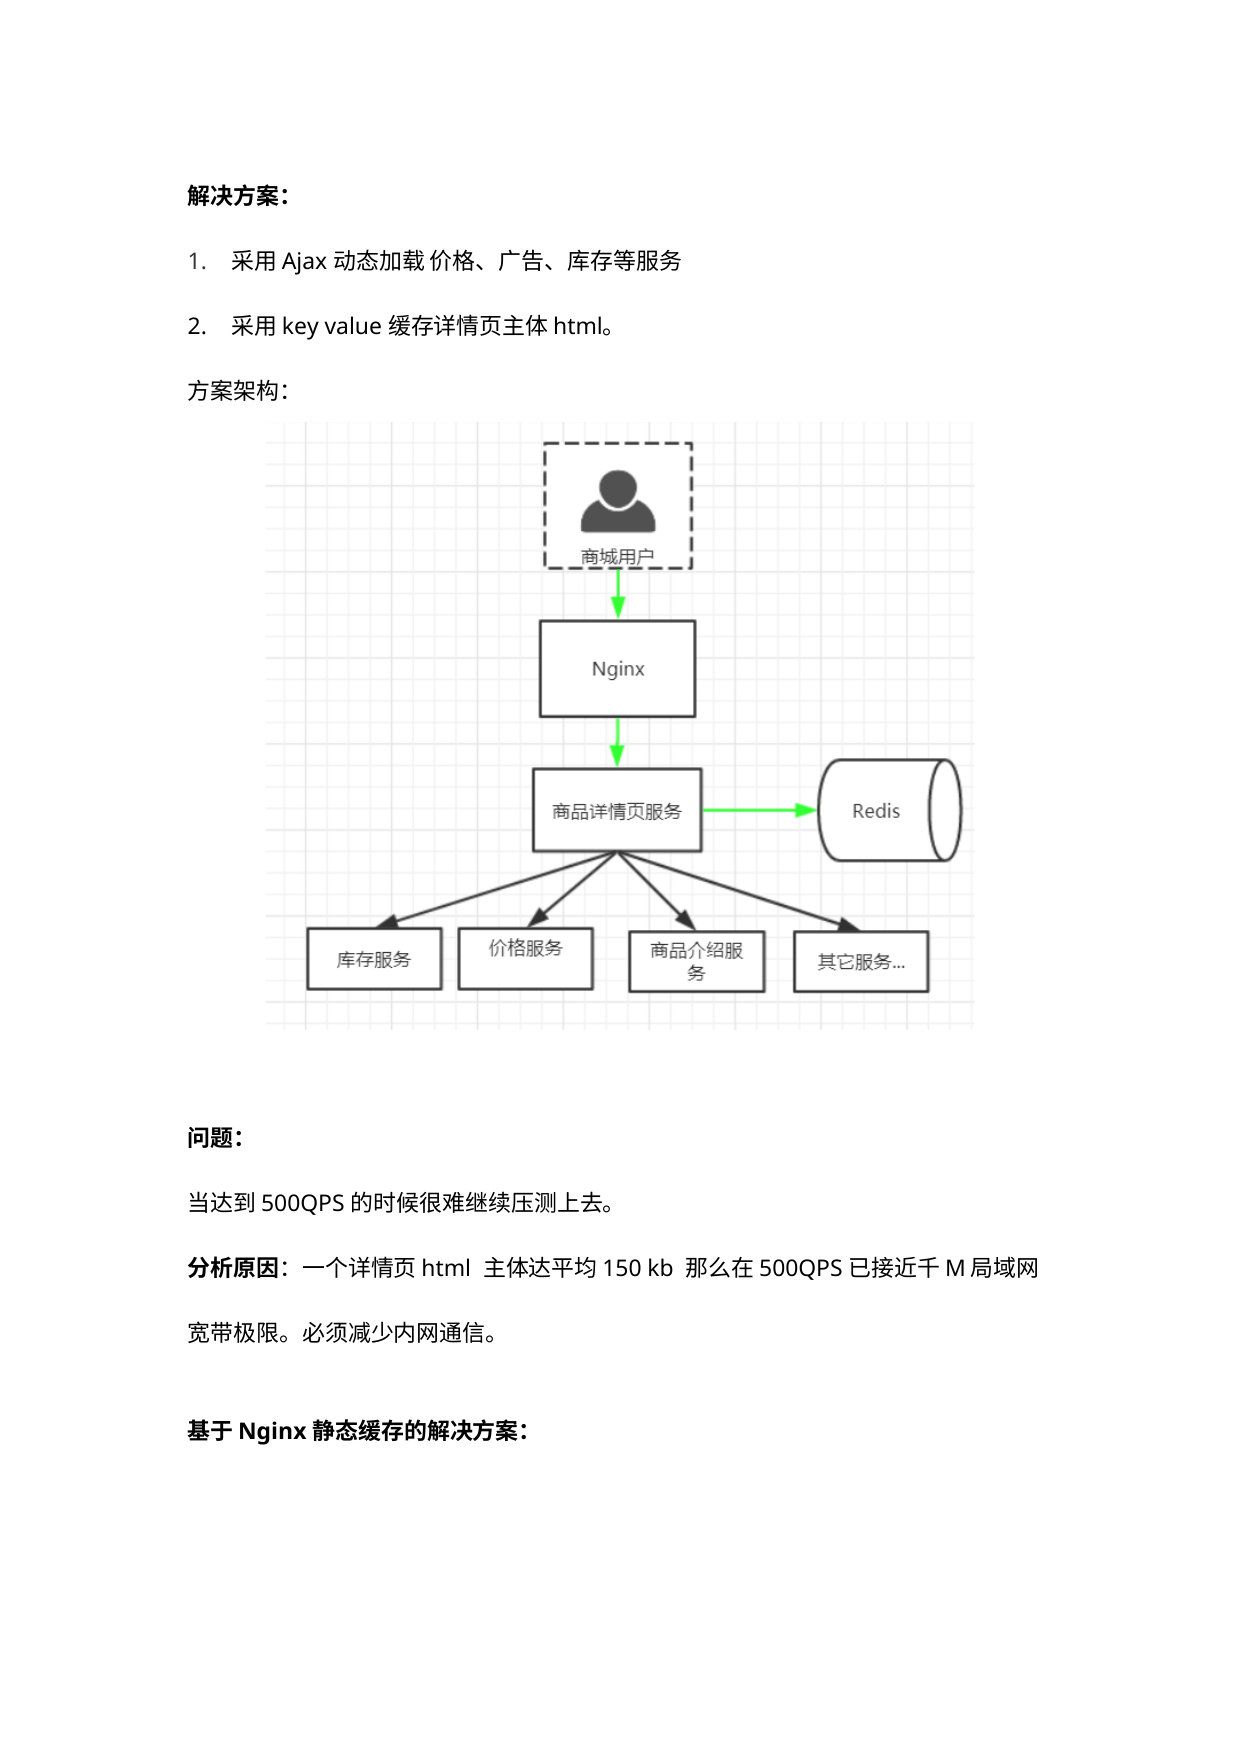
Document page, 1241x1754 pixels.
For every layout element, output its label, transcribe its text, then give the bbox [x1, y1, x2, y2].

text 分析原因：一个详情页html 主体达平均150 kb 那么在500QPS 已接近千M局域网宽带极限。必须减少内网通信。 [187, 1234, 1053, 1364]
list 采用Ajax 动态加载 价格、广告、库存等服务 [187, 227, 1053, 292]
text 解决方案： [187, 162, 1053, 227]
text 当达到500QPS 的时候很难继续压测上去。 [187, 1169, 1053, 1234]
list 采用key value 缓存详情页主体html。 [187, 292, 1053, 357]
text 问题： [187, 1104, 1053, 1169]
text 基于Nginx 静态缓存的解决方案： [187, 1397, 1053, 1462]
text 方案架构： [187, 357, 1053, 422]
picture [265, 422, 975, 1030]
